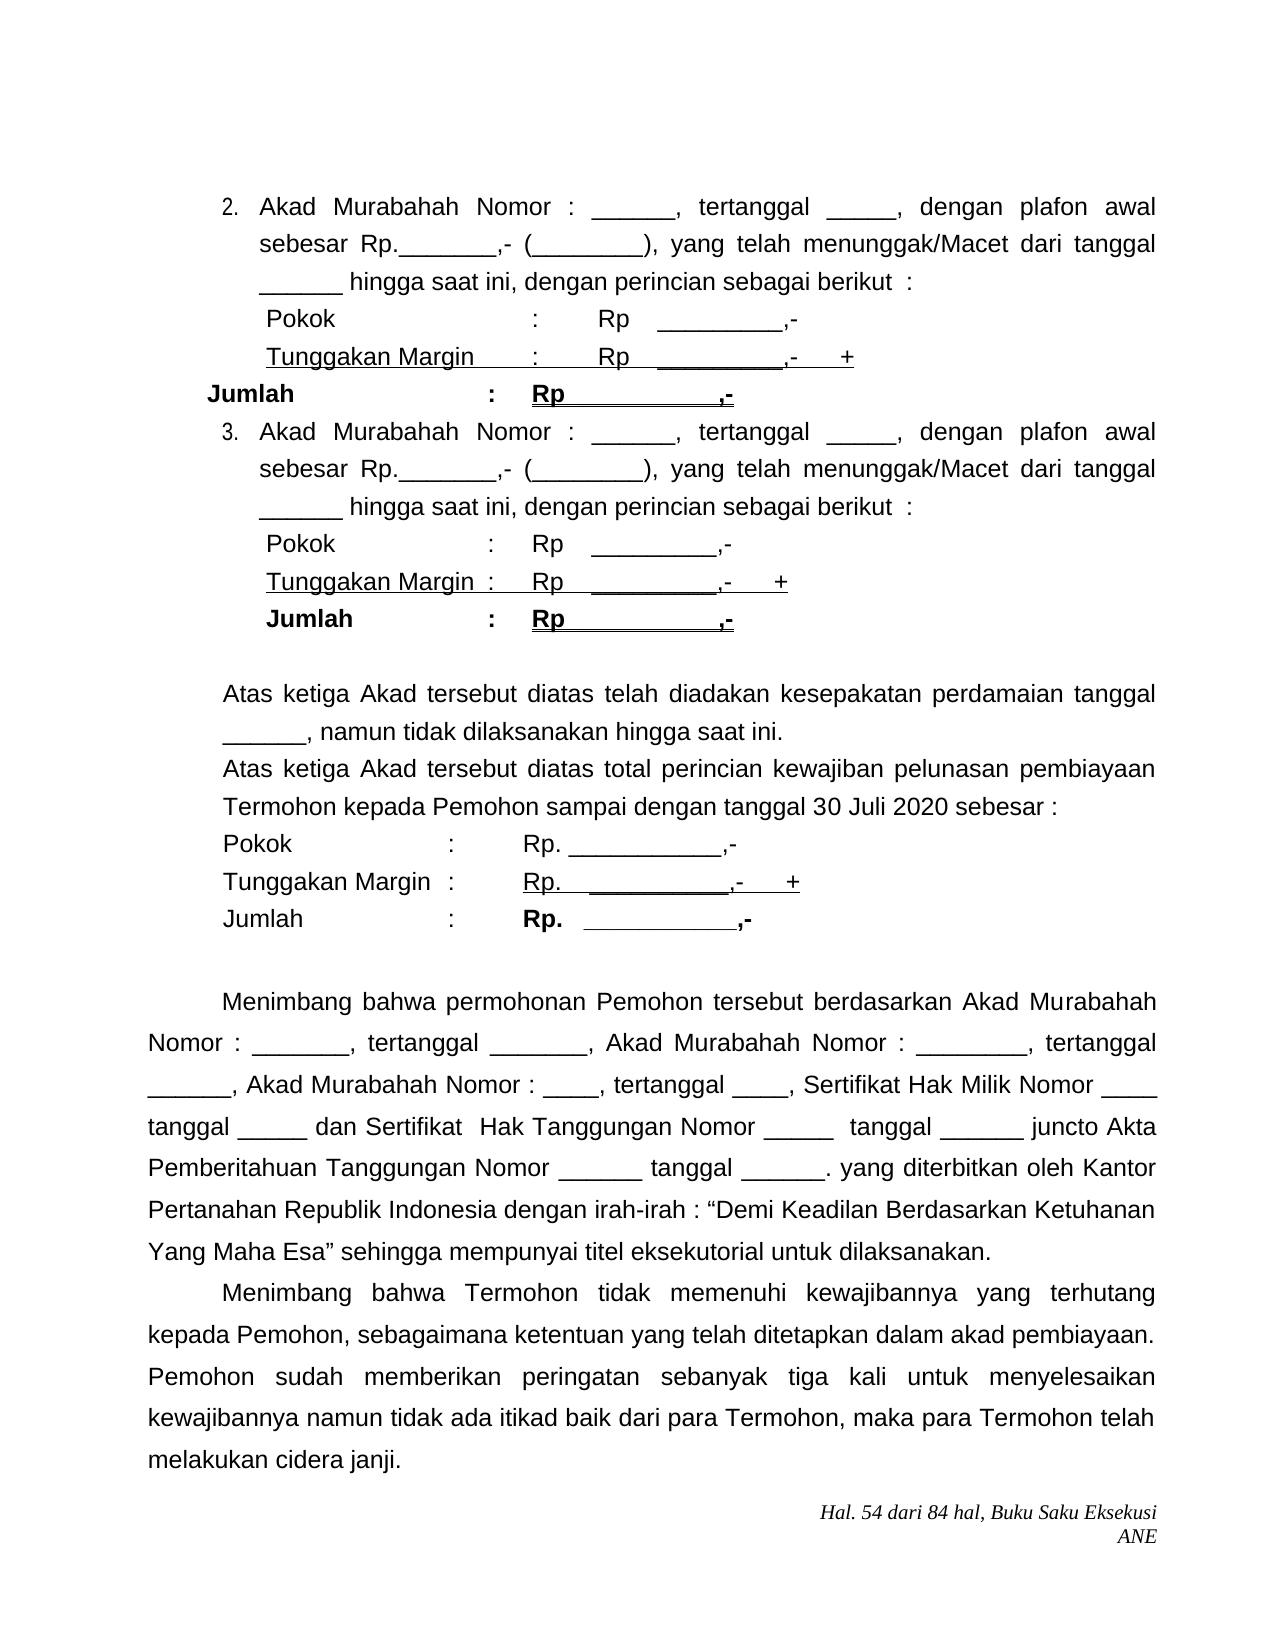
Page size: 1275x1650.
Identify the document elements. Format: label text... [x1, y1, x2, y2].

text Pokok : Rp _________,- [148, 523, 1157, 560]
text Jumlah : Rp __________,- [148, 598, 1157, 635]
text Tunggakan Margin : Rp _________,- + [148, 335, 1157, 373]
text Tunggakan Margin : Rp _________,- + [148, 560, 1157, 598]
text Atas ketiga Akad tersebut diatas telah diadakan kesepakatan perdamaian tanggal ______, namun tidak dilaksanakan hingga saat ini. [223, 673, 1157, 748]
text Pokok : Rp _________,- [148, 298, 1157, 335]
text Menimbang bahwa Termohon tidak memenuhi kewajibannya yang terhutang kepada Pemohon, sebagaimana ketentuan yang telah ditetapkan dalam akad pembiayaan. Pemohon sudah memberikan peringatan sebanyak tiga kali untuk menyelesaikan kewajibannya namun tidak ada itikad baik dari para Termohon, maka para Termohon telah melakukan cidera janji. [148, 1268, 1157, 1477]
text Jumlah : Rp __________,- [148, 373, 1157, 410]
text Jumlah : Rp. ___________,- [223, 898, 1157, 935]
text Tunggakan Margin : Rp. __________,- + [223, 860, 1157, 898]
text Menimbang bahwa permohonan Pemohon tersebut berdasarkan Akad Murabahah Nomor : _______, tertanggal _______, Akad Murabahah Nomor : ________, tertanggal ______, Akad Murabahah Nomor : ____, tertanggal ____, Sertifikat Hak Milik Nomor ____ tanggal _____ dan Sertifikat Hak Tanggungan Nomor _____ tanggal ______ juncto Akta Pemberitahuan Tanggungan Nomor ______ tanggal ______. yang diterbitkan oleh Kantor Pertanahan Republik Indonesia dengan irah-irah : “Demi Keadilan Berdasarkan Ketuhanan Yang Maha Esa” sehingga mempunyai titel eksekutorial untuk dilaksanakan. [148, 977, 1157, 1268]
text Atas ketiga Akad tersebut diatas total perincian kewajiban pelunasan pembiayaan Termohon kepada Pemohon sampai dengan tanggal 30 Juli 2020 sebesar : [223, 748, 1157, 823]
text Pokok : Rp. ___________,- [223, 823, 1157, 860]
